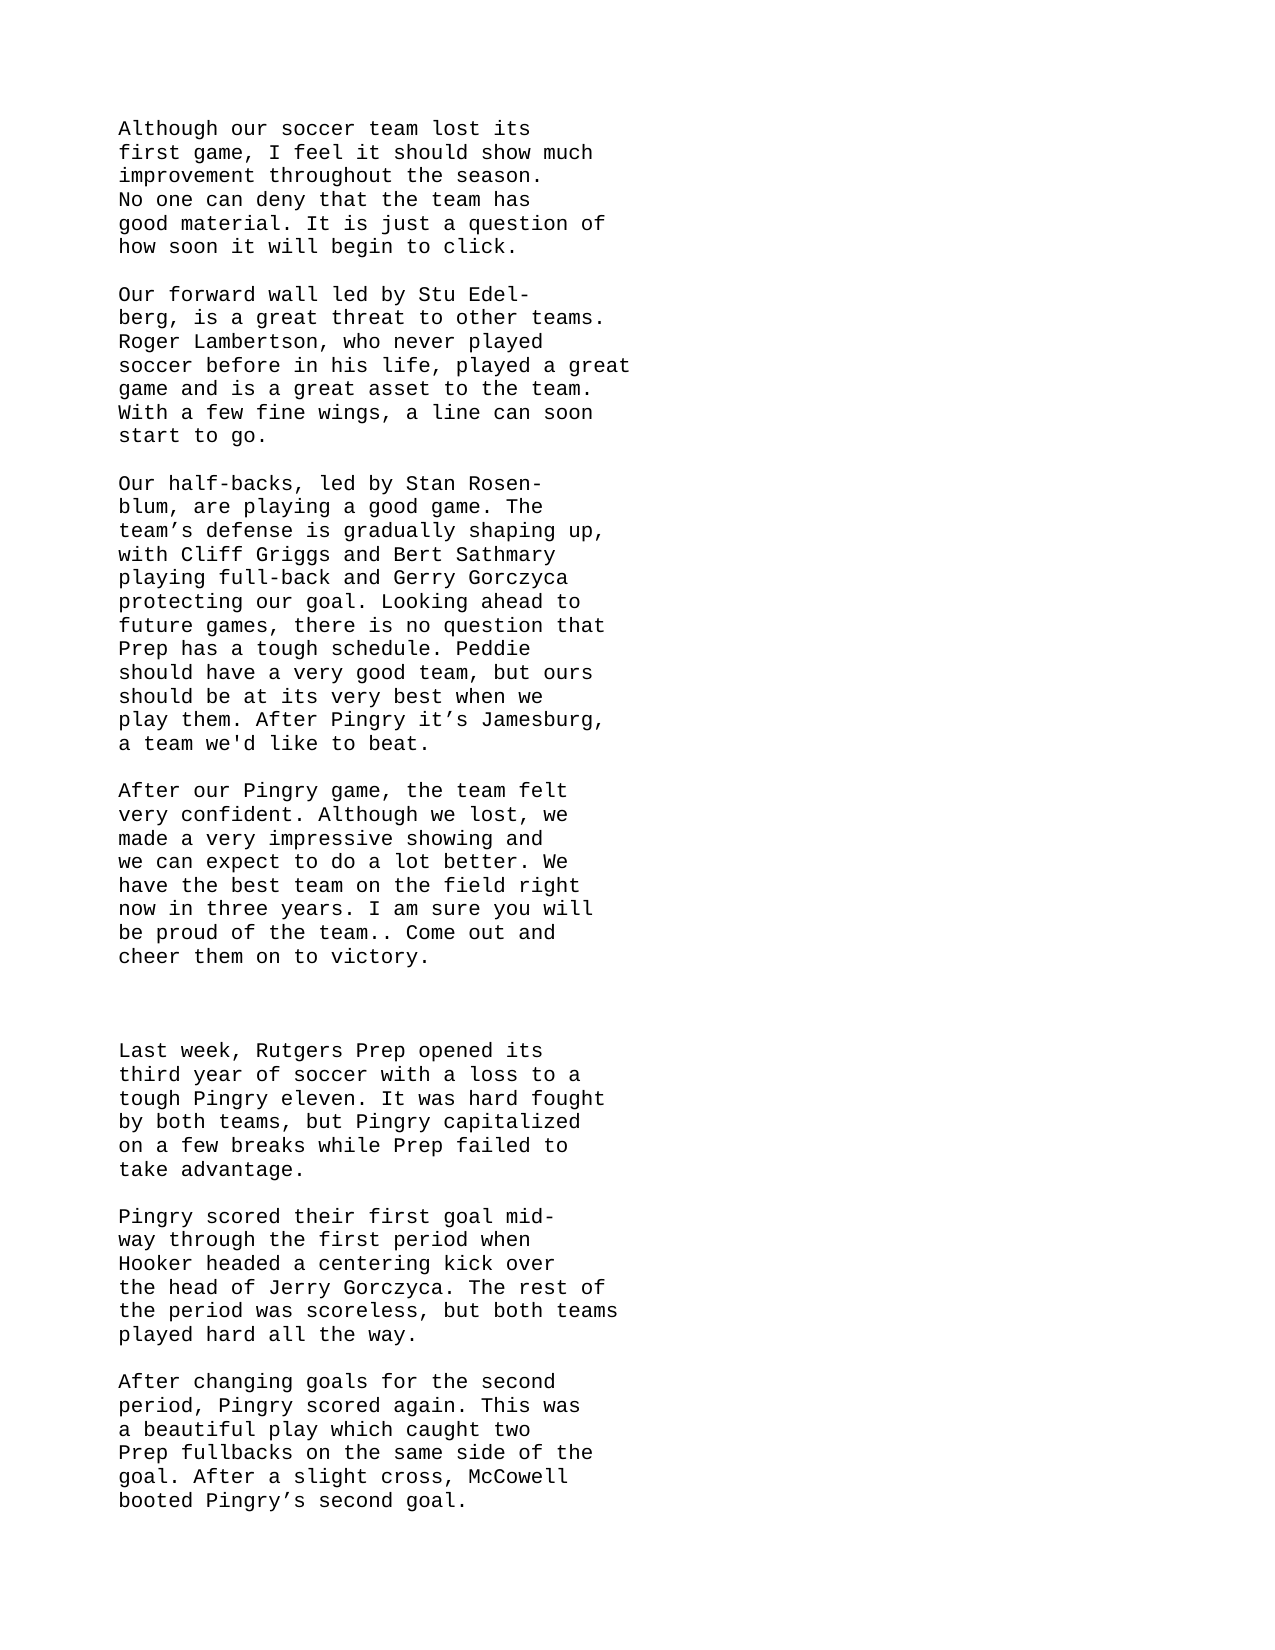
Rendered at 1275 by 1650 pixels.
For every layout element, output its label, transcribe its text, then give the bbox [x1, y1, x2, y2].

text Roger Lambertson, who never played [118, 331, 1157, 354]
text good material. It is just a question of [118, 213, 1157, 236]
text a team we'd like to beat. [118, 733, 1157, 757]
text protecting our goal. Looking ahead to [118, 591, 1157, 615]
text way through the first period when [118, 1229, 1157, 1253]
text berg, is a great threat to other teams. [118, 307, 1157, 331]
text game and is a great asset to the team. [118, 378, 1157, 402]
text we can expect to do a lot better. We [118, 851, 1157, 875]
text Our forward wall led by Stu Edel- [118, 284, 1157, 307]
text Last week, Rutgers Prep opened its [118, 1040, 1157, 1064]
text booted Pingry’s second goal. [118, 1489, 1157, 1513]
text After our Pingry game, the team felt [118, 780, 1157, 804]
text how soon it will begin to click. [118, 236, 1157, 260]
text soccer before in his life, played a great [118, 354, 1157, 378]
text Prep has a tough schedule. Peddie [118, 638, 1157, 662]
text Prep fullbacks on the same side of the [118, 1442, 1157, 1466]
text With a few fine wings, a line can soon [118, 402, 1157, 426]
text the period was scoreless, but both teams [118, 1300, 1157, 1324]
text take advantage. [118, 1158, 1157, 1182]
text play them. After Pingry it’s Jamesburg, [118, 709, 1157, 733]
text with Cliff Griggs and Bert Sathmary [118, 544, 1157, 567]
text Hooker headed a centering kick over [118, 1253, 1157, 1277]
text blum, are playing a good game. The [118, 496, 1157, 520]
text playing full-back and Gerry Gorczyca [118, 567, 1157, 591]
text After changing goals for the second [118, 1371, 1157, 1395]
text played hard all the way. [118, 1324, 1157, 1348]
text the head of Jerry Gorczyca. The rest of [118, 1277, 1157, 1300]
text on a few breaks while Prep failed to [118, 1135, 1157, 1158]
text a beautiful play which caught two [118, 1419, 1157, 1442]
text No one can deny that the team has [118, 189, 1157, 213]
text Our half-backs, led by Stan Rosen- [118, 473, 1157, 496]
text goal. After a slight cross, McCowell [118, 1466, 1157, 1489]
text have the best team on the field right [118, 875, 1157, 898]
text team’s defense is gradually shaping up, [118, 520, 1157, 544]
text third year of soccer with a loss to a [118, 1064, 1157, 1088]
text very confident. Although we lost, we [118, 804, 1157, 827]
text Although our soccer team lost its [118, 118, 1157, 142]
text should be at its very best when we [118, 686, 1157, 709]
text start to go. [118, 426, 1157, 449]
text period, Pingry scored again. This was [118, 1395, 1157, 1419]
text by both teams, but Pingry capitalized [118, 1111, 1157, 1135]
text should have a very good team, but ours [118, 662, 1157, 686]
text first game, I feel it should show much [118, 142, 1157, 165]
text be proud of the team.. Come out and [118, 922, 1157, 946]
text improvement throughout the season. [118, 165, 1157, 189]
text now in three years. I am sure you will [118, 898, 1157, 922]
text tough Pingry eleven. It was hard fought [118, 1088, 1157, 1111]
text Pingry scored their first goal mid- [118, 1206, 1157, 1229]
text made a very impressive showing and [118, 827, 1157, 851]
text future games, there is no question that [118, 615, 1157, 638]
text cheer them on to victory. [118, 946, 1157, 969]
